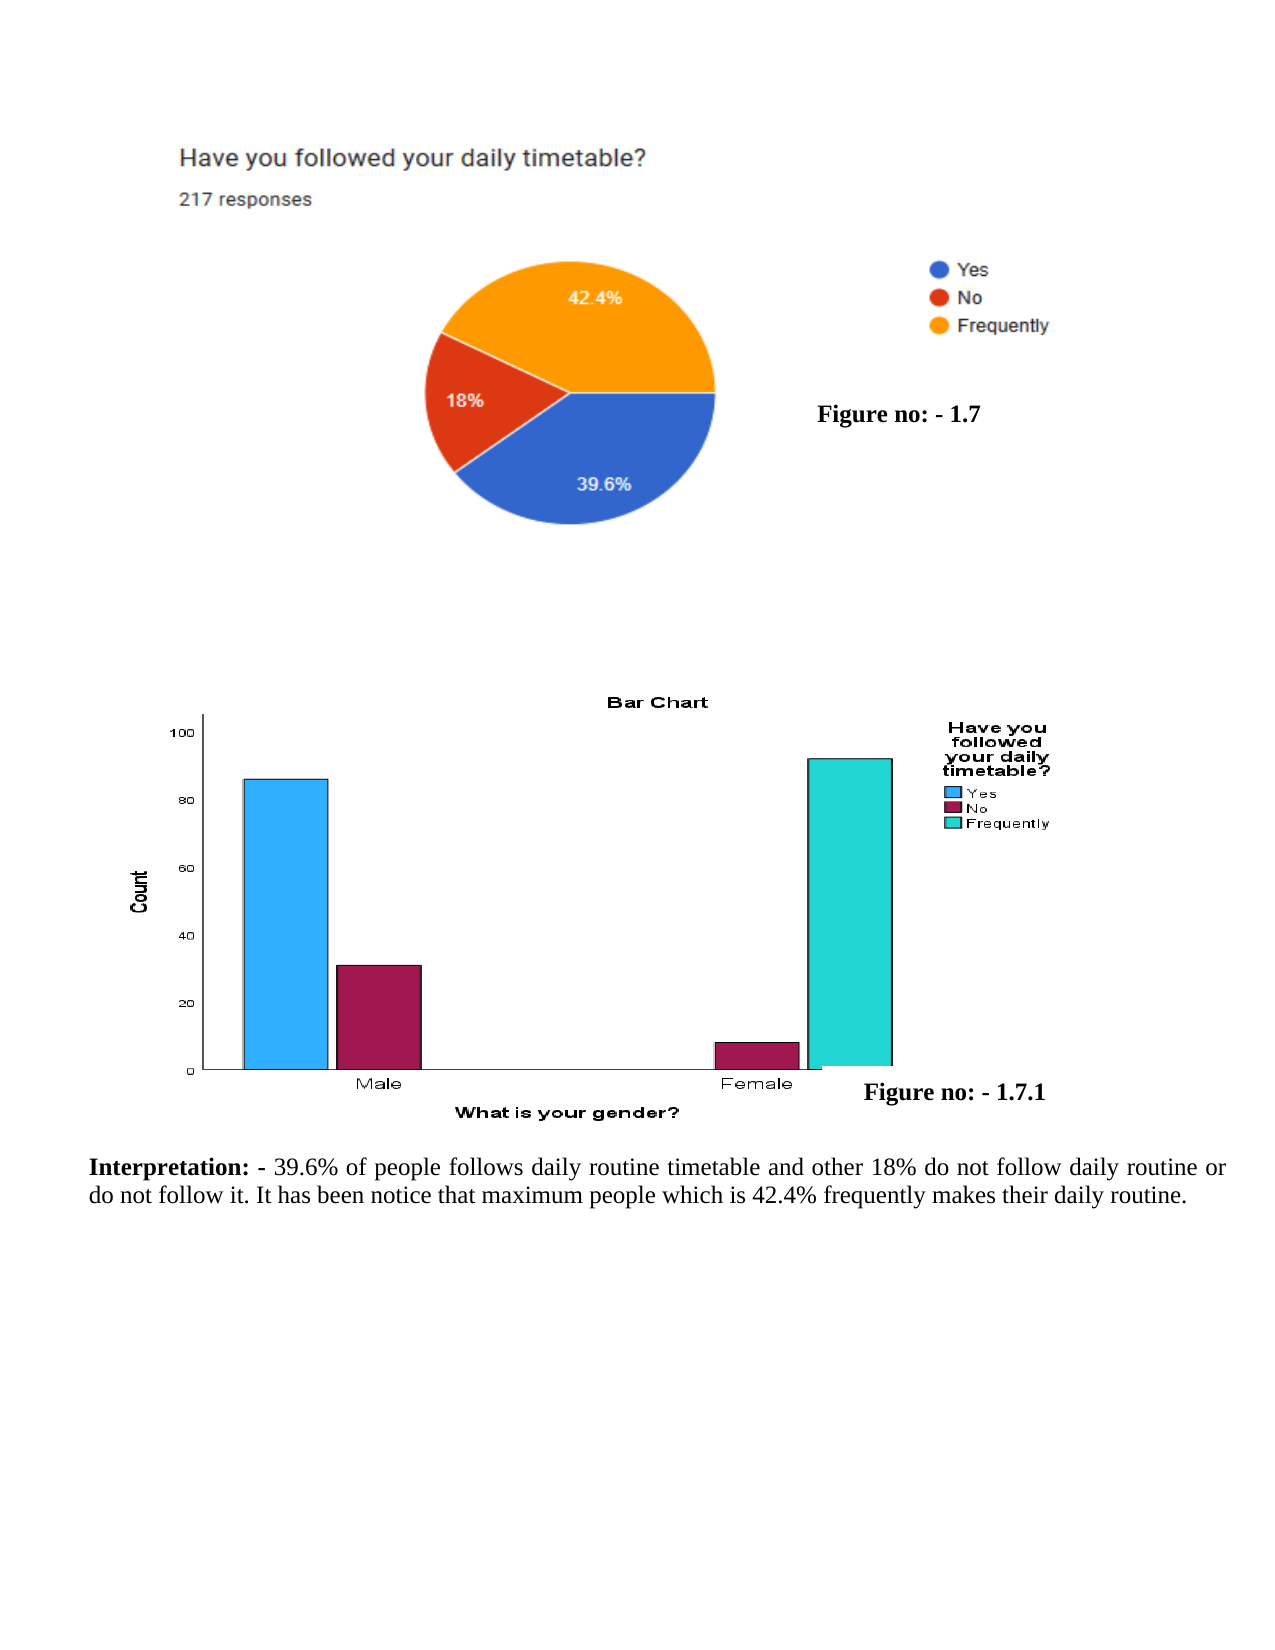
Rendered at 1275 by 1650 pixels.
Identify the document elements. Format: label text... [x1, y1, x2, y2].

picture [106, 682, 1206, 1129]
picture [151, 118, 1222, 564]
